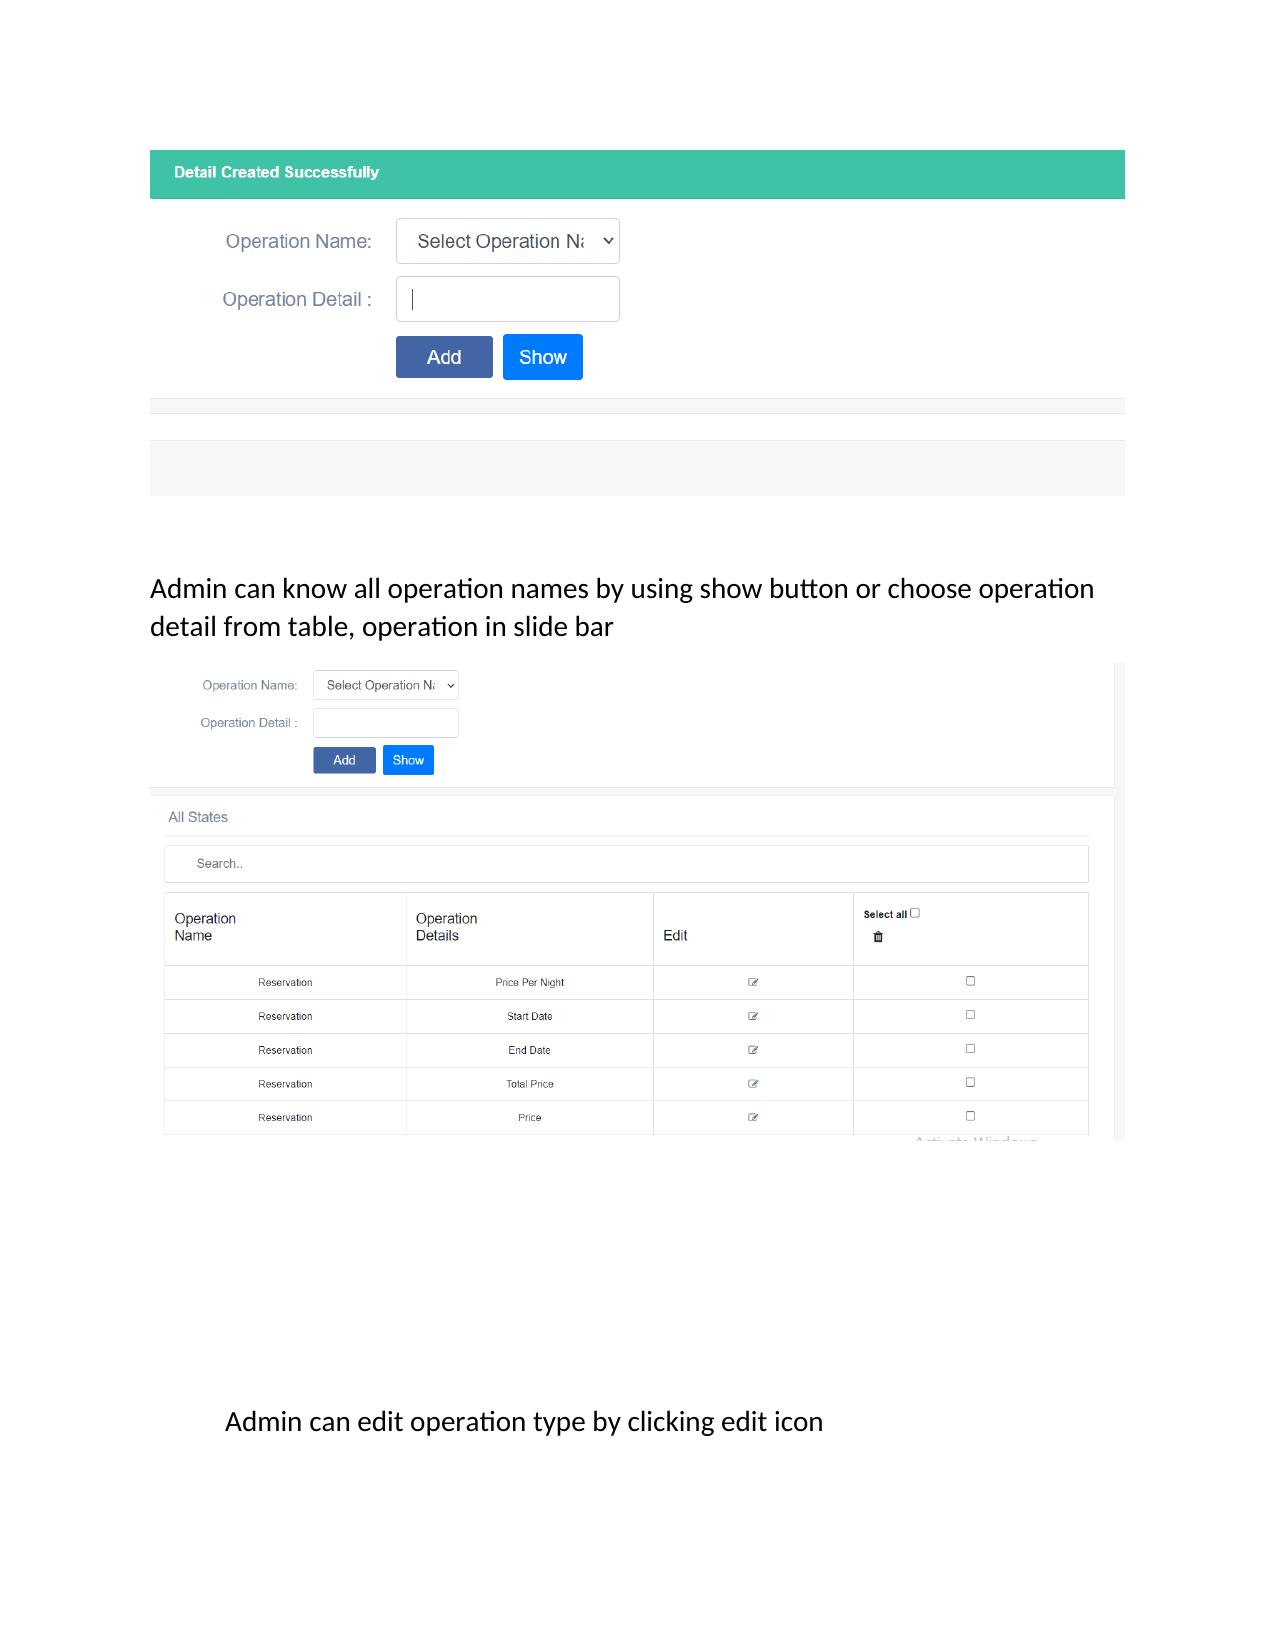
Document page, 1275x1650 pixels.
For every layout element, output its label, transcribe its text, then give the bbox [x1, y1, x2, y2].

text Admin can know all operation names by using show button or choose operation detail from table, operation in slide bar [150, 570, 1125, 644]
list Admin can edit operation type by clicking edit icon [225, 1403, 1125, 1438]
picture [150, 150, 1125, 496]
picture [150, 663, 1125, 1141]
